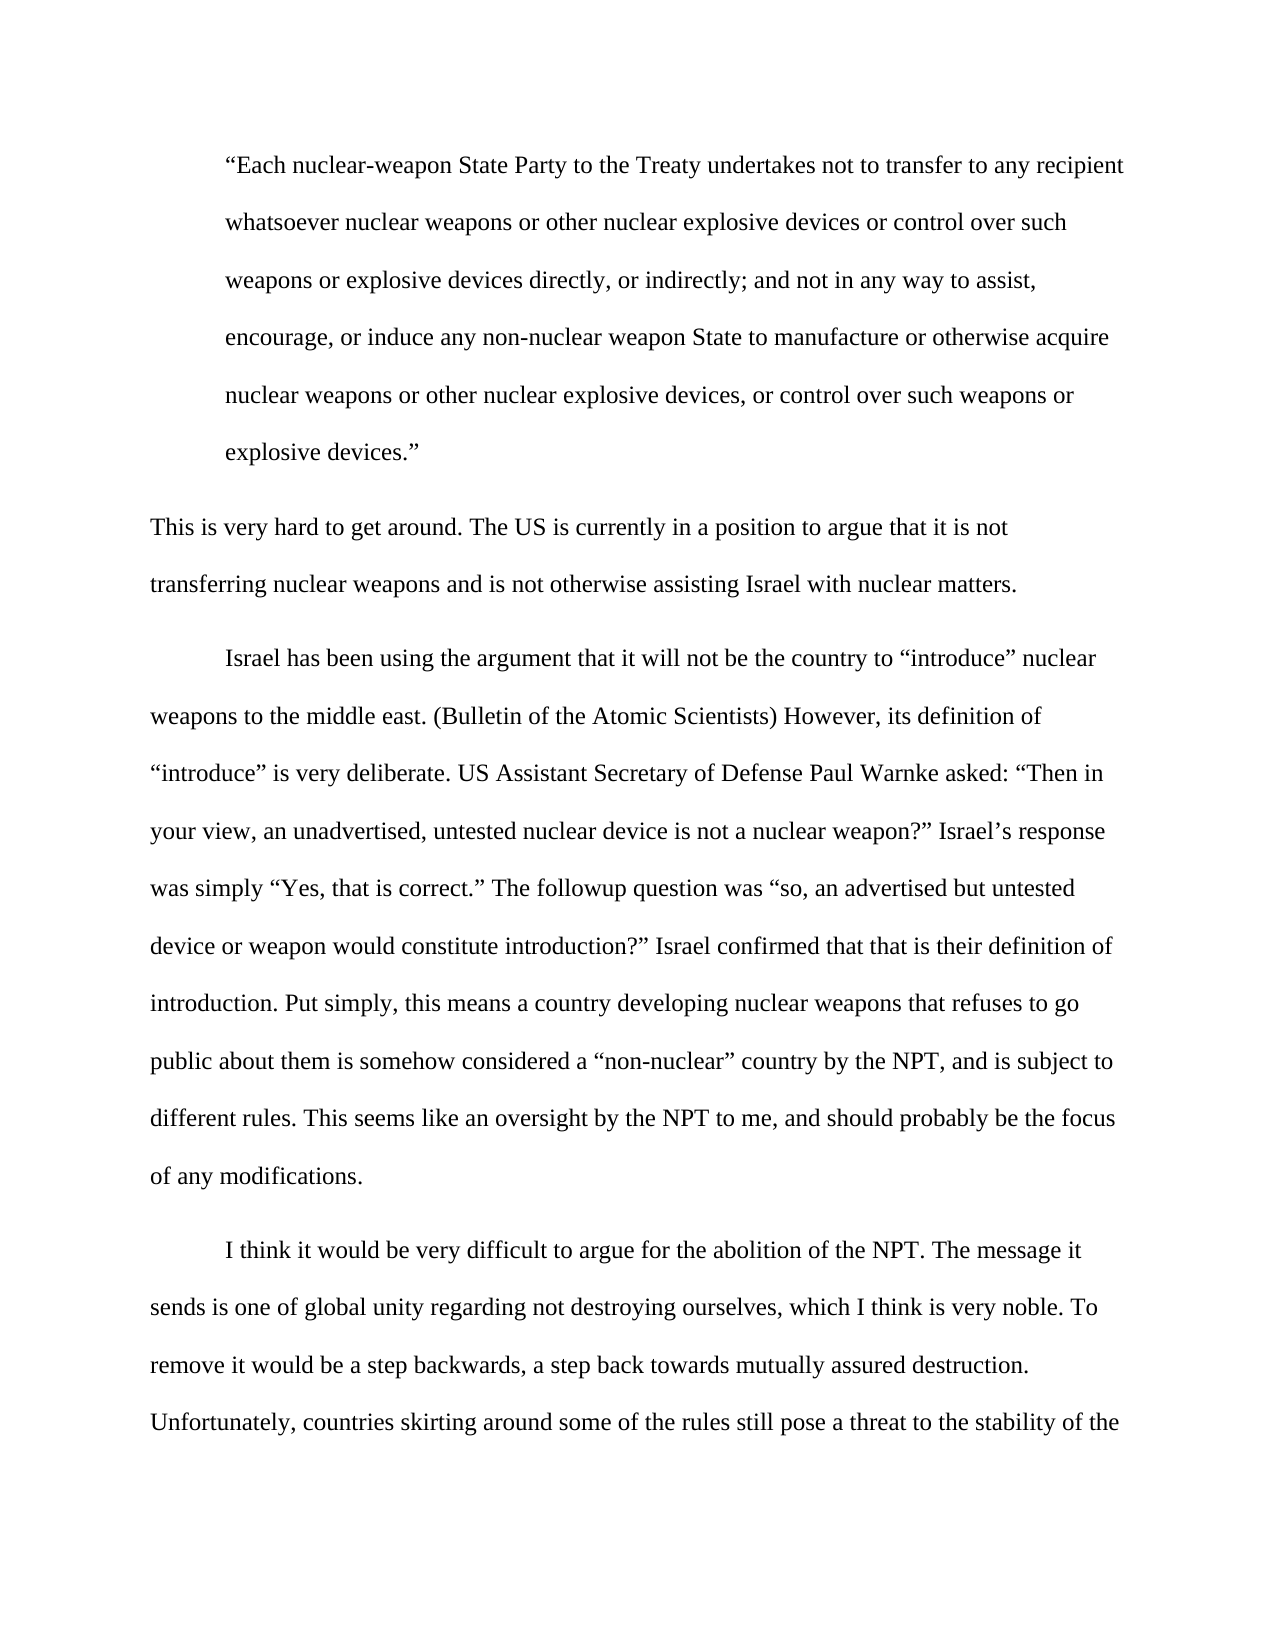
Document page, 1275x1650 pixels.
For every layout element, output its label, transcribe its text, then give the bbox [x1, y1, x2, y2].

text Israel has been using the argument that it will not be the country to “introduce” nuclear weapons to the middle east. (Bulletin of the Atomic Scientists) However, its definition of “introduce” is very deliberate. US Assistant Secretary of Defense Paul Warnke asked: “Then in your view, an unadvertised, untested nuclear device is not a nuclear weapon?” Israel’s response was simply “Yes, that is correct.” The followup question was “so, an advertised but untested device or weapon would constitute introduction?” Israel confirmed that that is their definition of introduction. Put simply, this means a country developing nuclear weapons that refuses to go public about them is somehow considered a “non-nuclear” country by the NPT, and is subject to different rules. This seems like an oversight by the NPT to me, and should probably be the focus of any modifications. [150, 643, 1125, 1189]
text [150, 1235, 1125, 1436]
text This is very hard to get around. The US is currently in a position to argue that it is not transferring nuclear weapons and is not otherwise assisting Israel with nuclear matters. [150, 512, 1125, 598]
text “Each nuclear-weapon State Party to the Treaty undertakes not to transfer to any recipient whatsoever nuclear weapons or other nuclear explosive devices or control over such weapons or explosive devices directly, or indirectly; and not in any way to assist, encourage, or induce any non-nuclear weapon State to manufacture or otherwise acquire nuclear weapons or other nuclear explosive devices, or control over such weapons or explosive devices.” [225, 150, 1125, 466]
